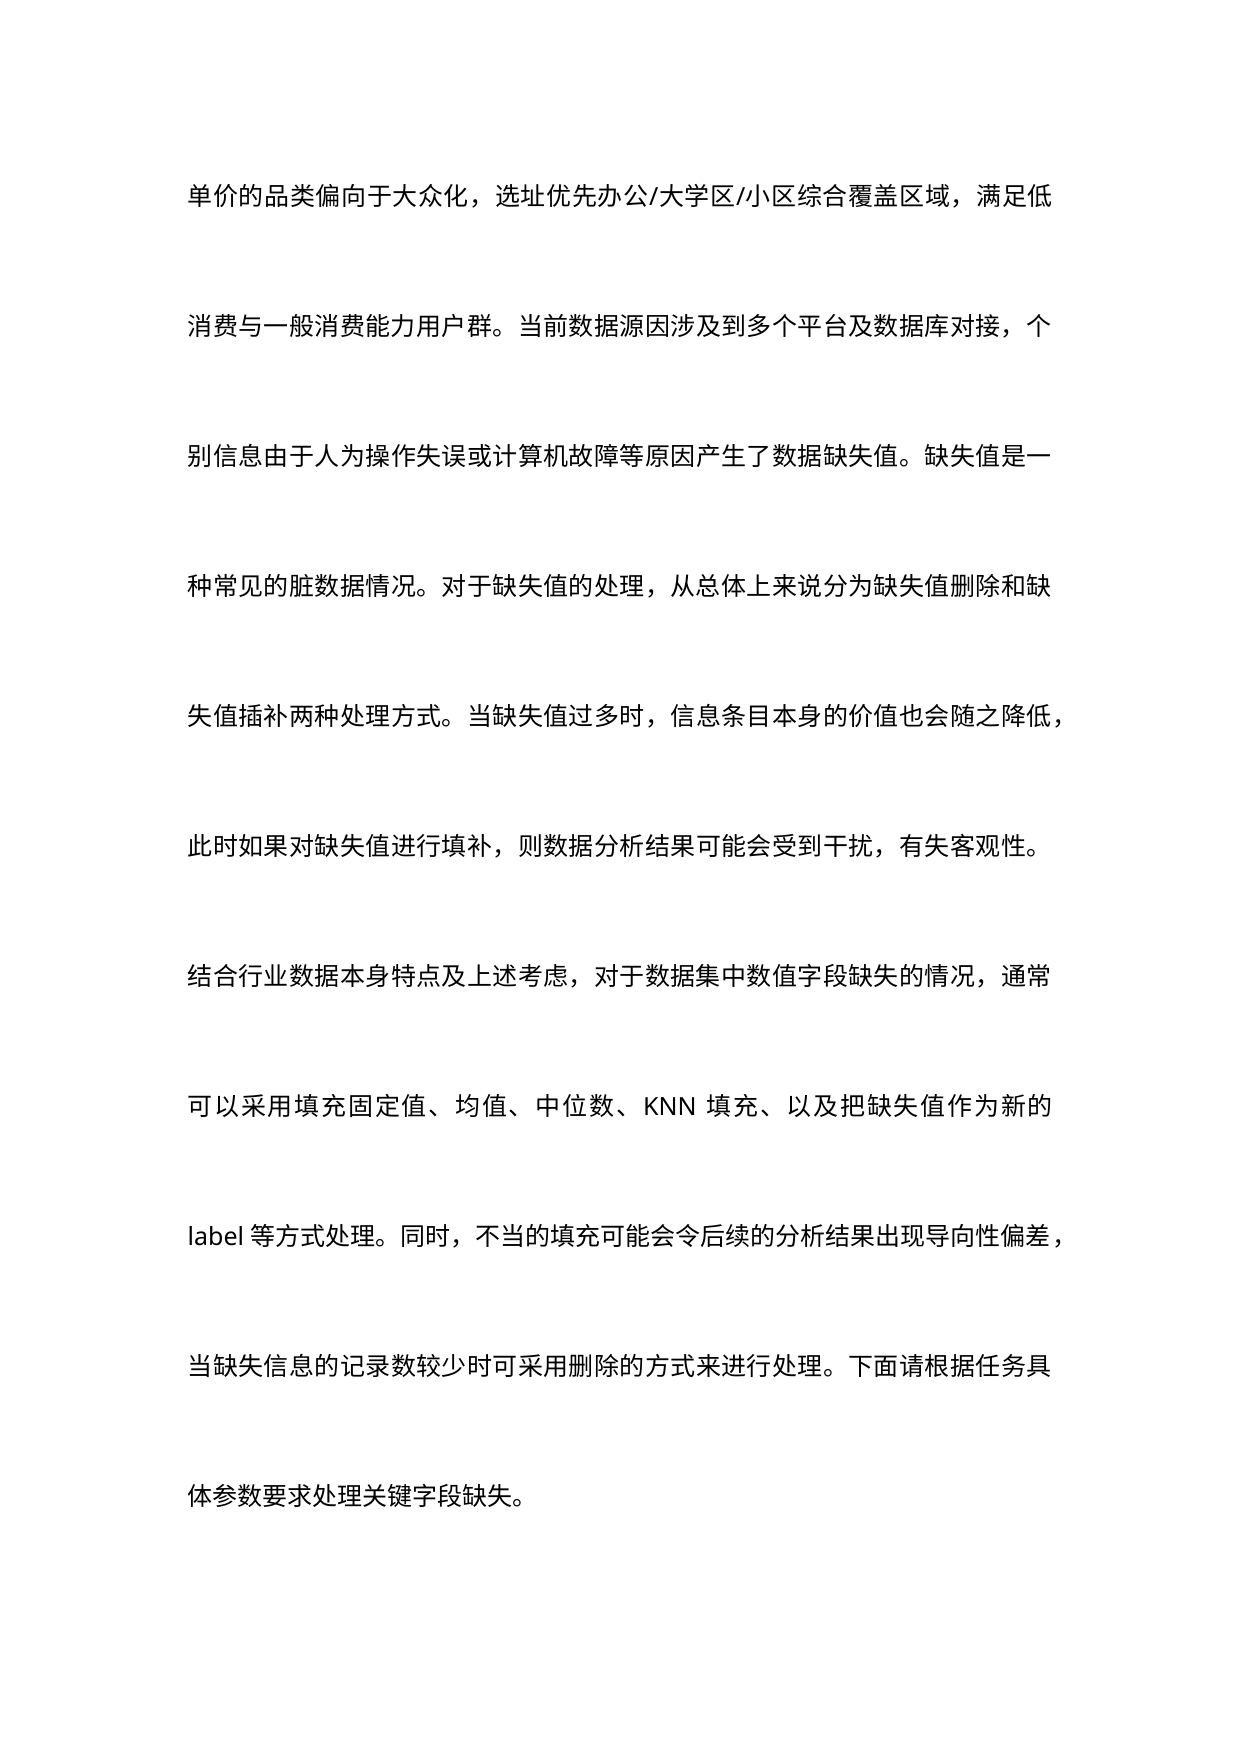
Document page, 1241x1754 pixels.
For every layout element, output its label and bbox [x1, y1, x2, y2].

text [187, 162, 1053, 1527]
